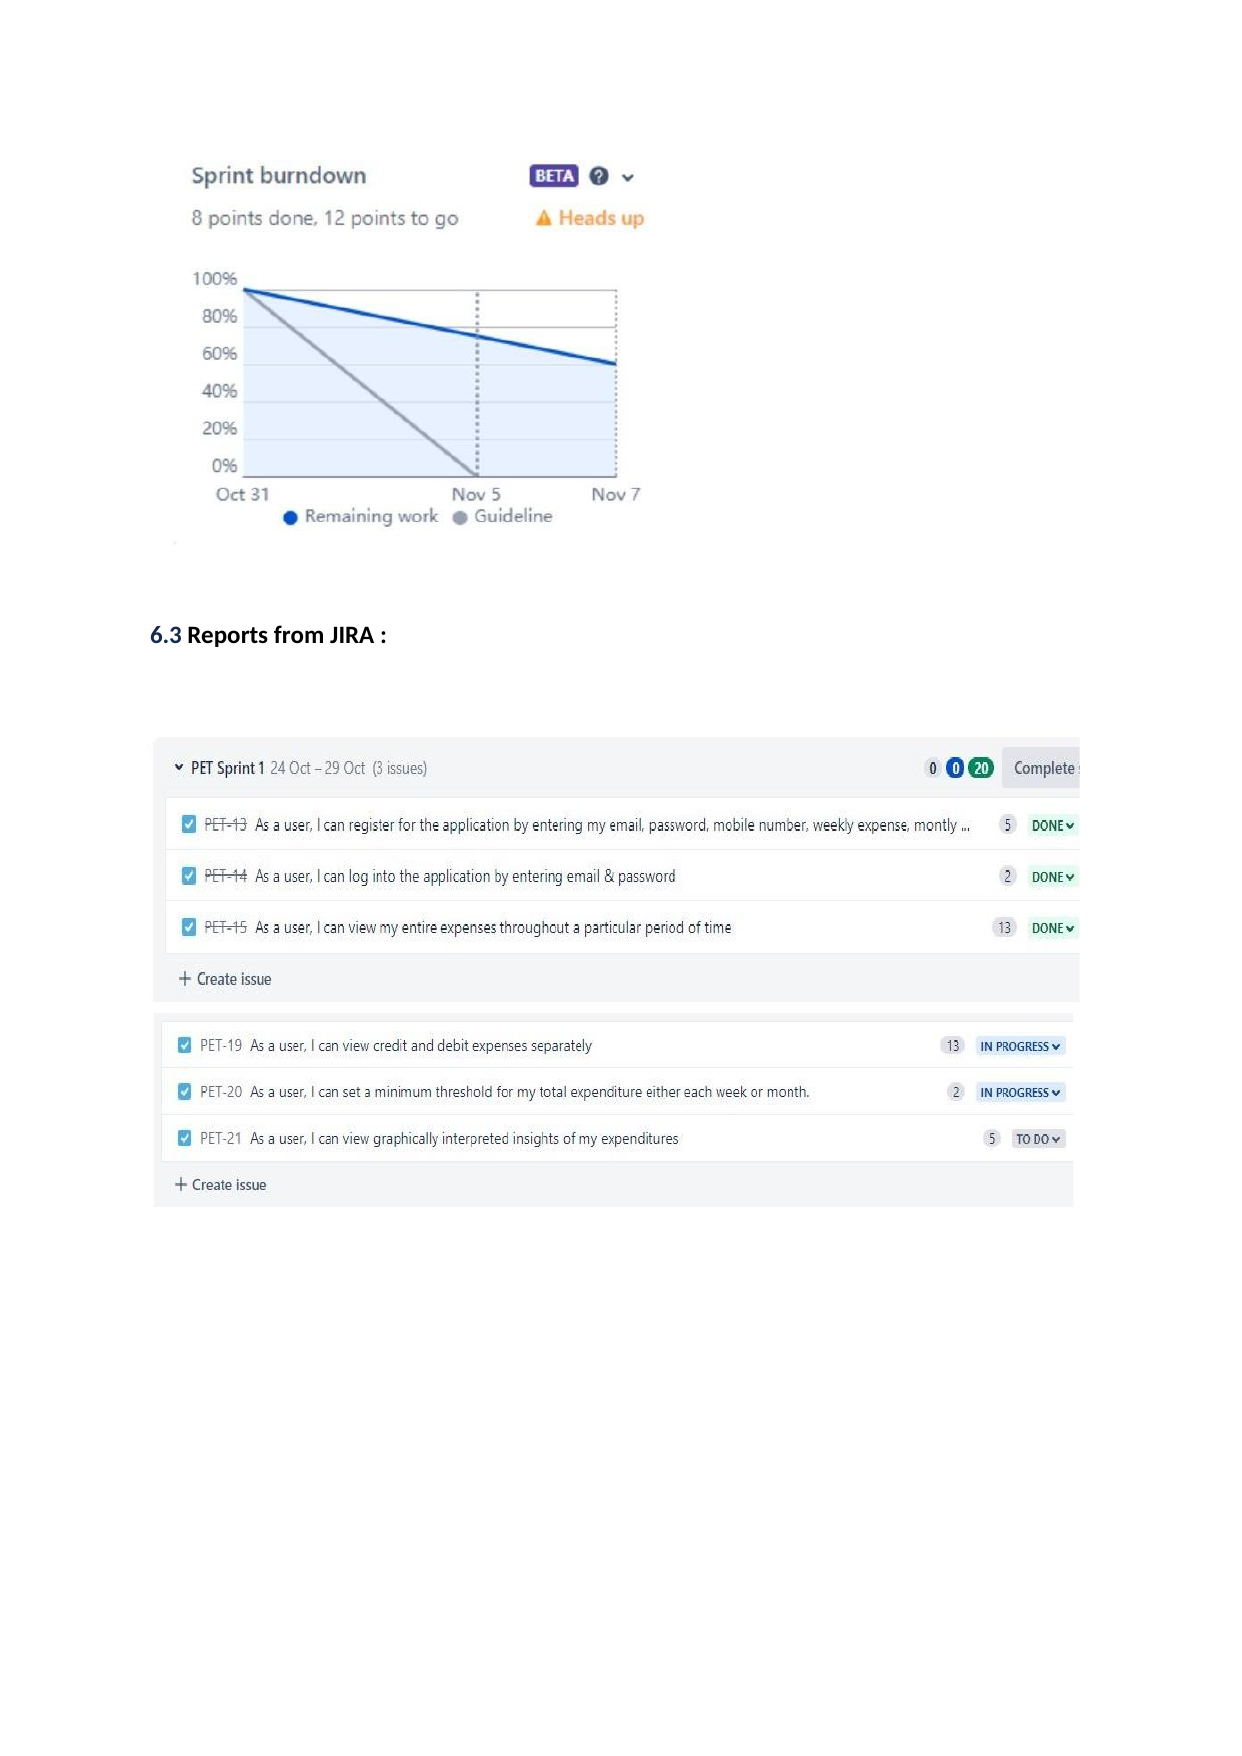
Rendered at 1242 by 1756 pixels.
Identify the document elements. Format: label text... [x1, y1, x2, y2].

picture [171, 160, 650, 546]
picture [153, 1013, 1074, 1207]
picture [147, 727, 1080, 1002]
list Reports from JIRA : [150, 619, 1242, 649]
